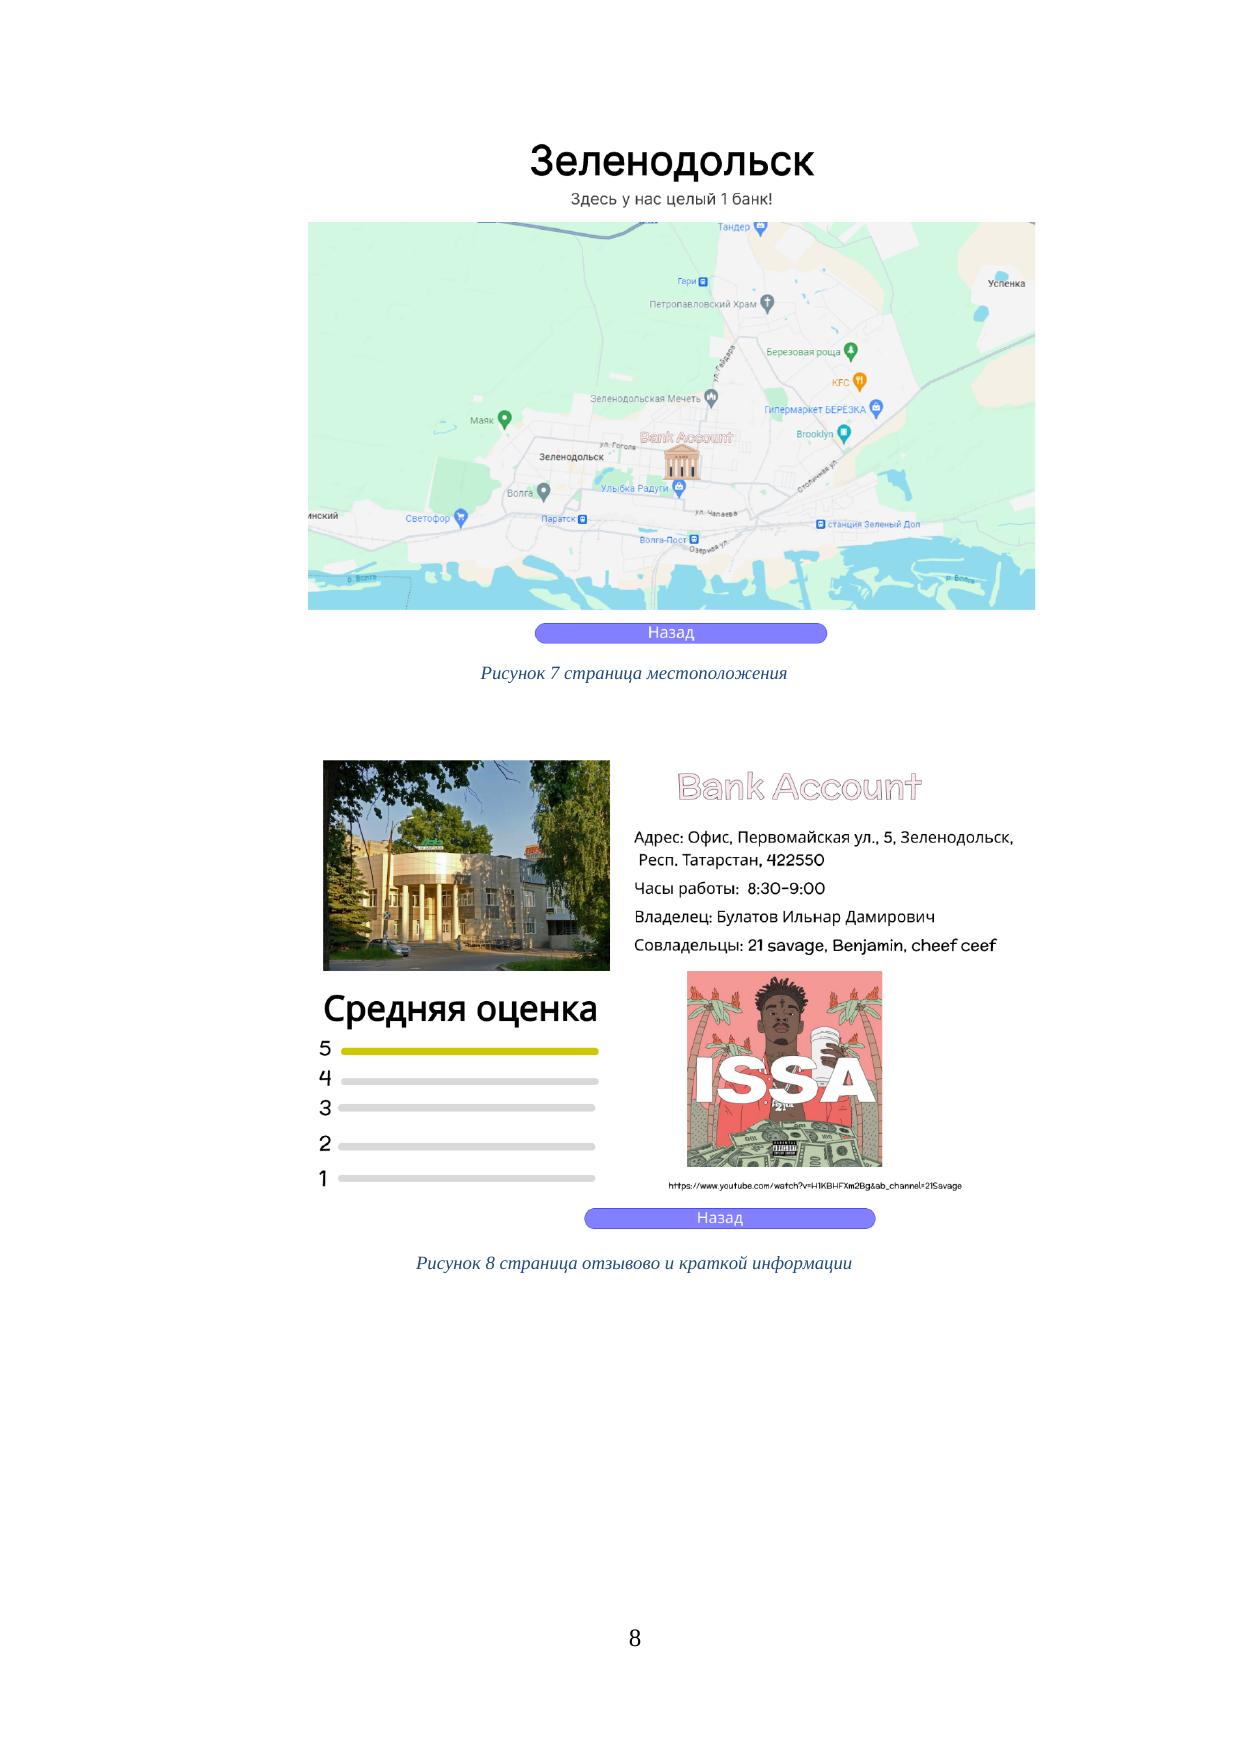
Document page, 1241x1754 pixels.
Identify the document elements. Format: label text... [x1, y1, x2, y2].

picture [296, 118, 1047, 648]
picture [296, 704, 1047, 1238]
